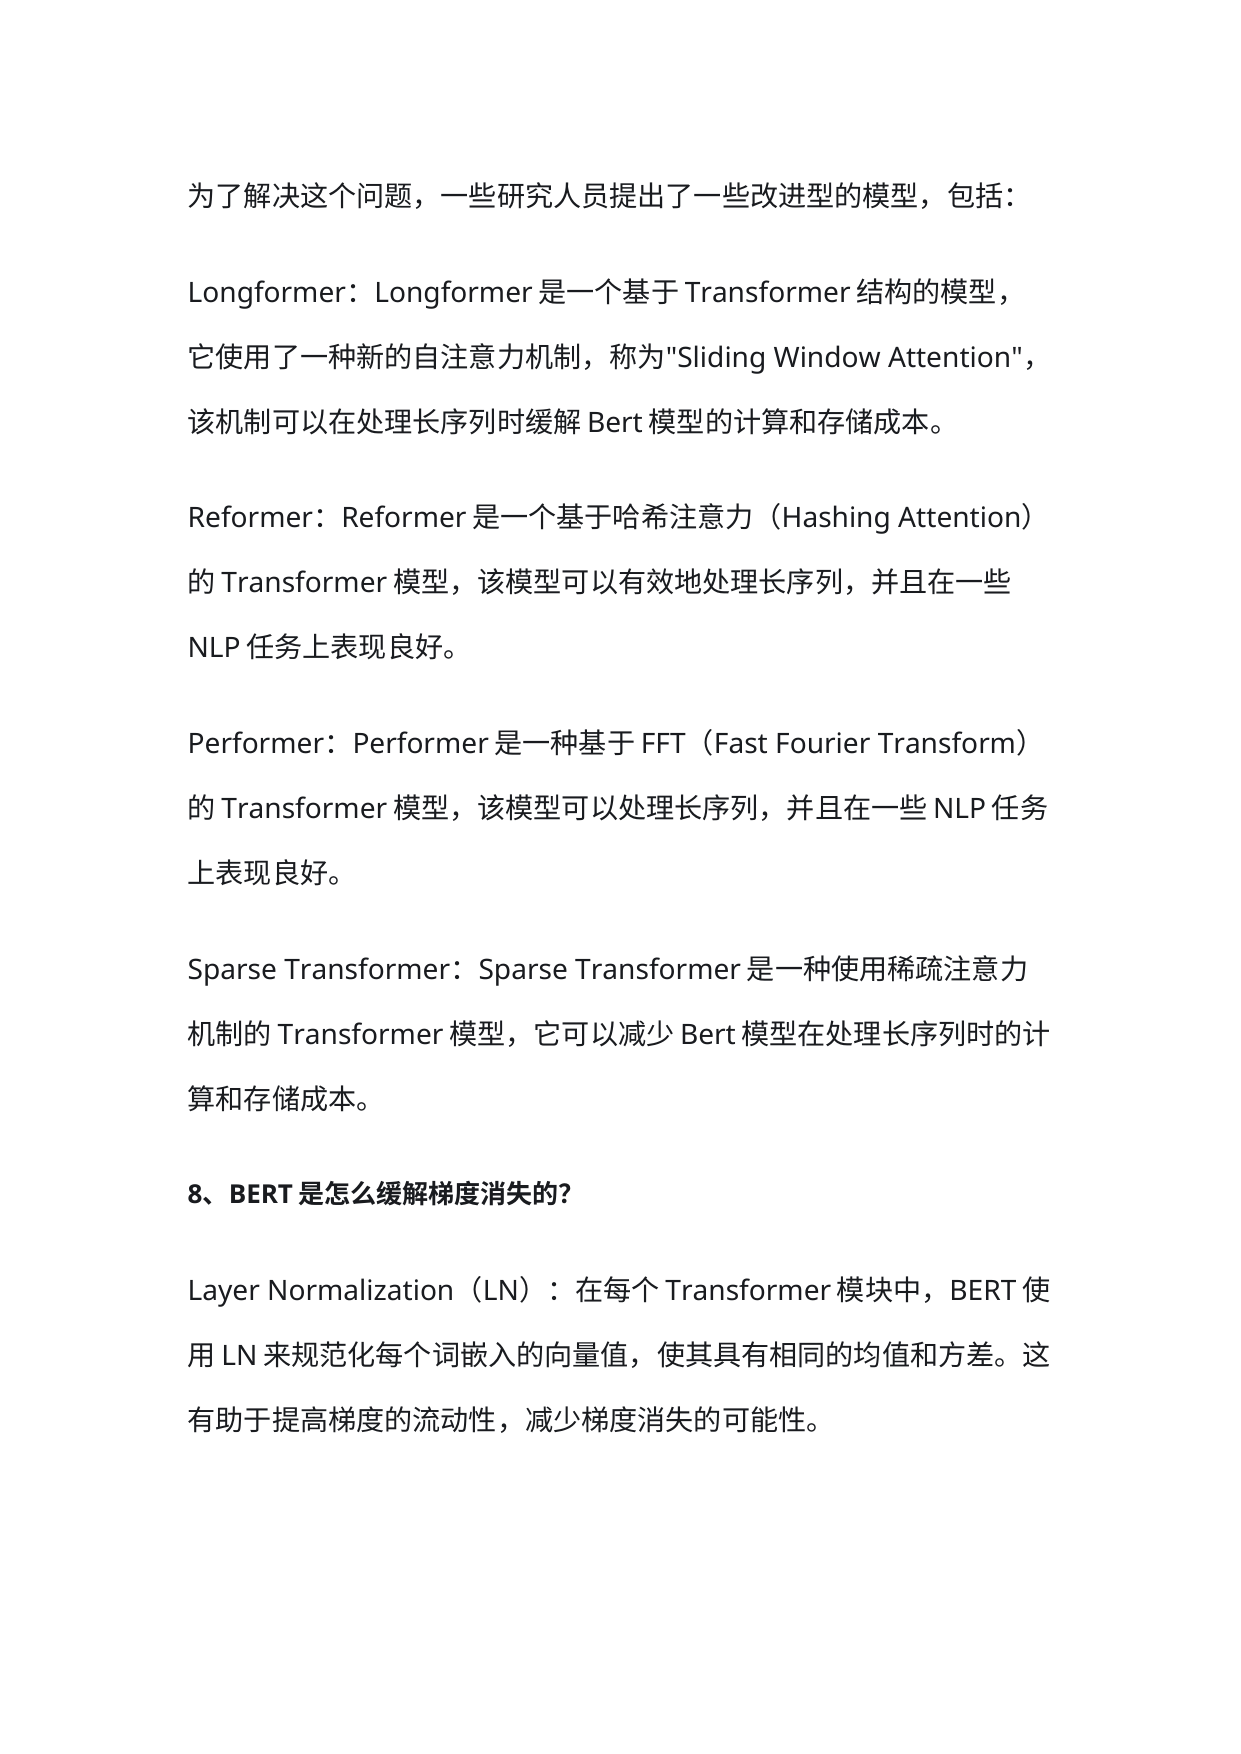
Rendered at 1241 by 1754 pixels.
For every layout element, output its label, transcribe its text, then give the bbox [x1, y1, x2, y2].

text Reformer：Reformer是一个基于哈希注意力（Hashing Attention）的Transformer模型，该模型可以有效地处理长序列，并且在一些NLP任务上表现良好。 [187, 483, 1053, 678]
text 为了解决这个问题，一些研究人员提出了一些改进型的模型，包括： [187, 162, 1053, 227]
text Layer Normalization（LN）：在每个Transformer模块中，BERT使用LN来规范化每个词嵌入的向量值，使其具有相同的均值和方差。这有助于提高梯度的流动性，减少梯度消失的可能性。 [187, 1256, 1053, 1451]
text Performer：Performer是一种基于FFT（Fast Fourier Transform）的Transformer模型，该模型可以处理长序列，并且在一些NLP任务上表现良好。 [187, 709, 1053, 904]
text Longformer：Longformer是一个基于Transformer结构的模型，它使用了一种新的自注意力机制，称为"Sliding Window Attention"，该机制可以在处理长序列时缓解Bert模型的计算和存储成本。 [187, 258, 1053, 453]
text Sparse Transformer：Sparse Transformer是一种使用稀疏注意力机制的Transformer模型，它可以减少Bert模型在处理长序列时的计算和存储成本。 [187, 934, 1053, 1129]
subtitle 8、BERT是怎么缓解梯度消失的？ [187, 1160, 1053, 1225]
